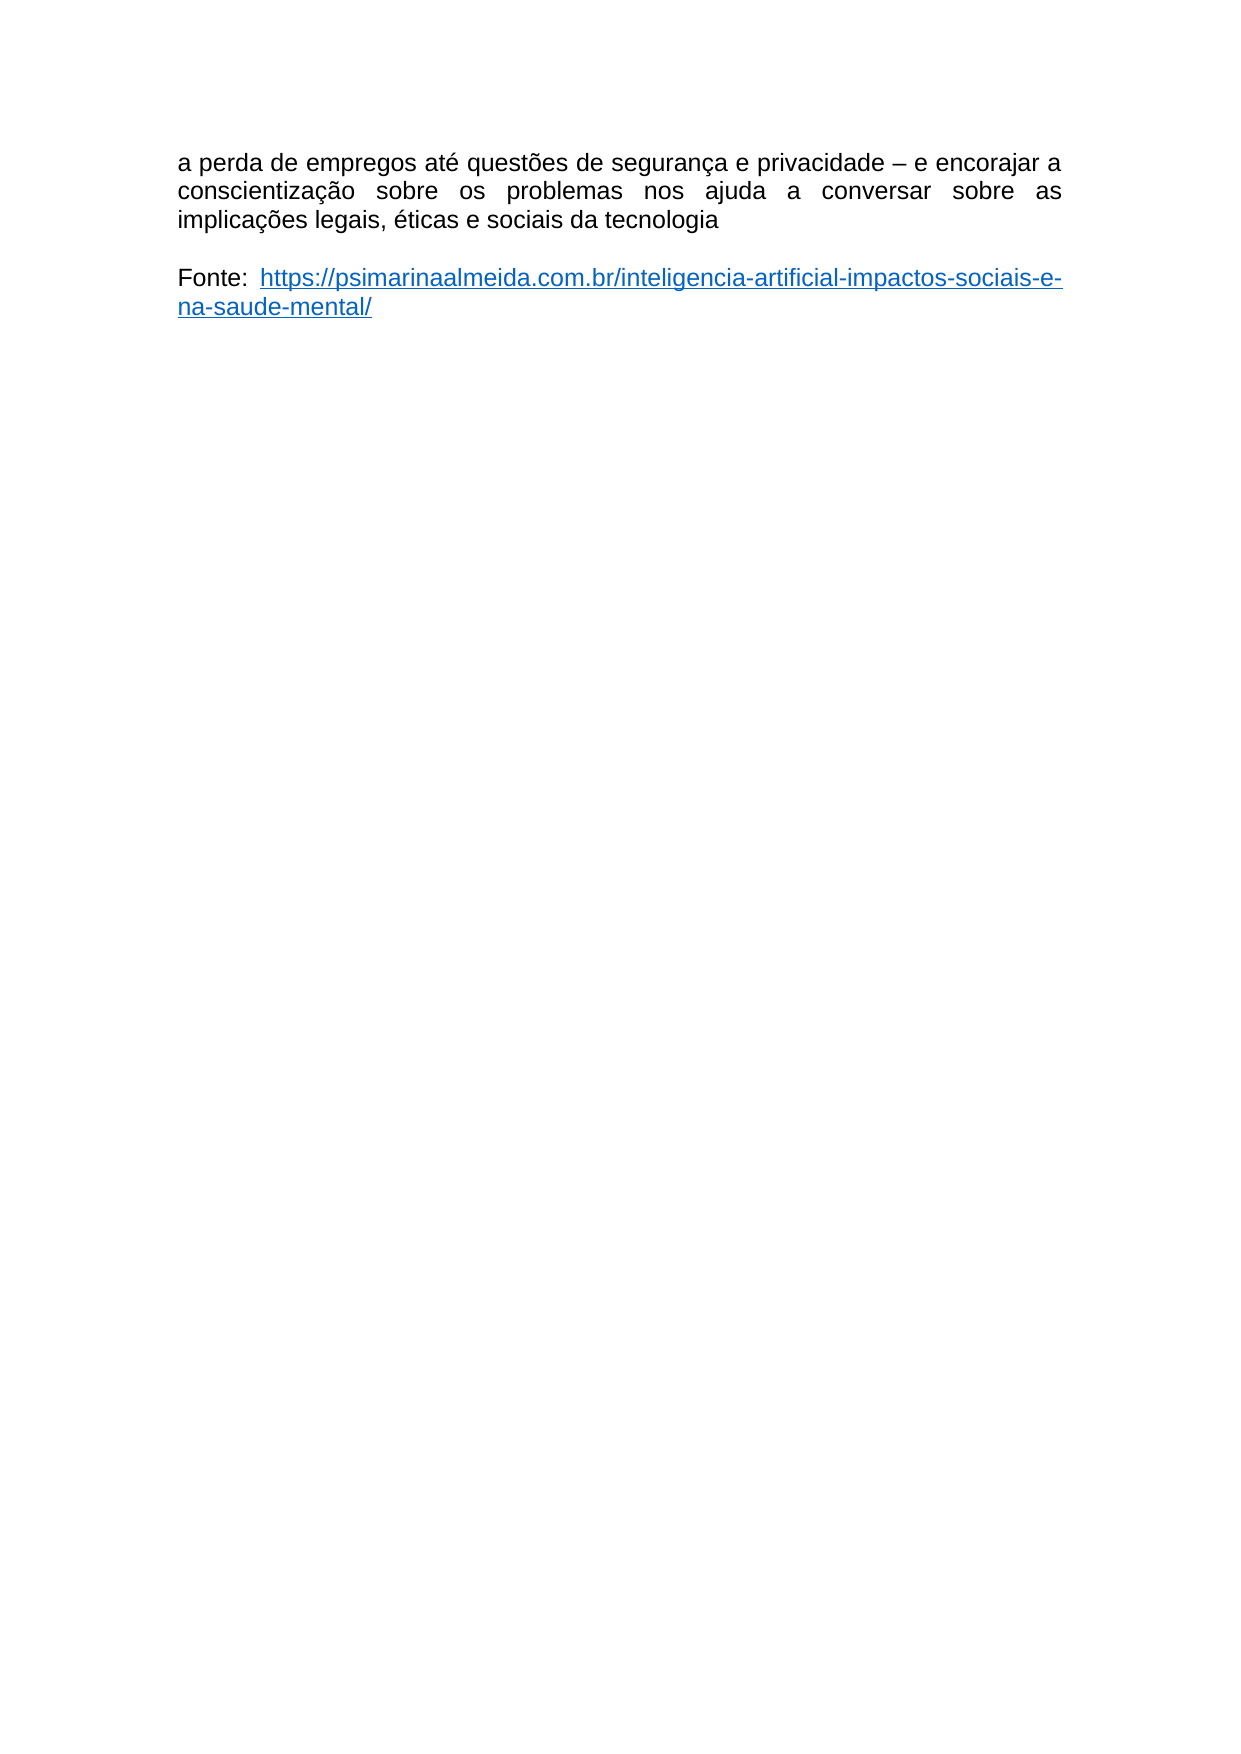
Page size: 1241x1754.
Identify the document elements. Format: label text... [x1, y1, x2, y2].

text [177, 148, 1063, 234]
text Fonte: https://psimarinaalmeida.com.br/inteligencia-artificial-impactos-sociais-e-na-saude-mental/ [177, 263, 1063, 321]
